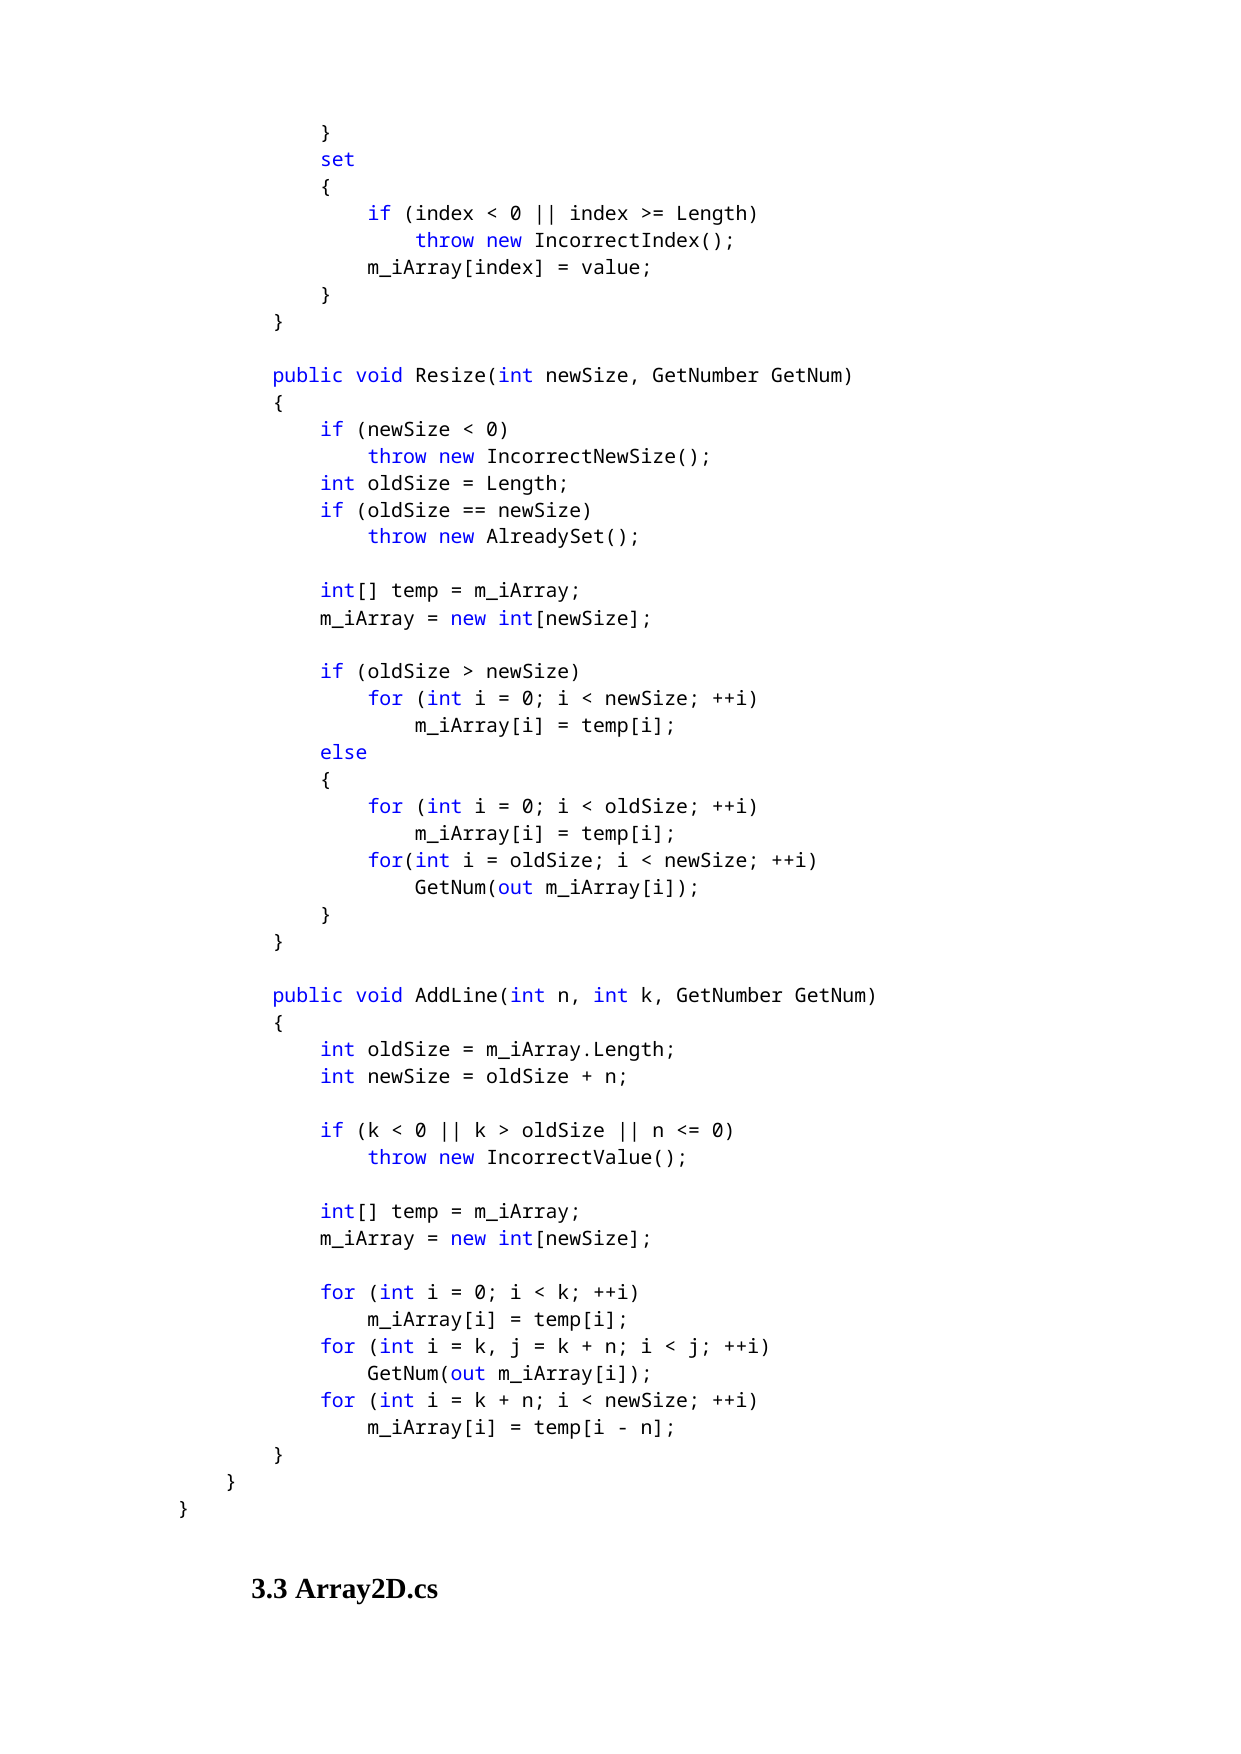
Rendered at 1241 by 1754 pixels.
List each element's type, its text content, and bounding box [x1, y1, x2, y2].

text } [177, 1440, 1152, 1467]
text 3.3 Array2D.cs [177, 1571, 1152, 1605]
text m_iArray[index] = value; [177, 253, 1152, 280]
text { [177, 766, 1152, 793]
text if (oldSize > newSize) [177, 658, 1152, 685]
text m_iArray[i] = temp[i]; [177, 1305, 1152, 1332]
text } [177, 1494, 1152, 1521]
text public void AddLine(int n, int k, GetNumber GetNum) [177, 981, 1152, 1008]
text throw new IncorrectIndex(); [177, 226, 1152, 253]
text GetNum(out m_iArray[i]); [177, 1359, 1152, 1386]
text throw new AlreadySet(); [177, 523, 1152, 550]
text for (int i = 0; i < newSize; ++i) [177, 685, 1152, 712]
text { [177, 388, 1152, 415]
text } [177, 1467, 1152, 1494]
text m_iArray[i] = temp[i]; [177, 712, 1152, 739]
text { [177, 172, 1152, 199]
text int[] temp = m_iArray; [177, 1197, 1152, 1224]
text } [177, 280, 1152, 307]
text else [177, 739, 1152, 766]
text m_iArray = new int[newSize]; [177, 1224, 1152, 1251]
text m_iArray[i] = temp[i - n]; [177, 1413, 1152, 1440]
text int oldSize = m_iArray.Length; [177, 1035, 1152, 1062]
text if (oldSize == newSize) [177, 496, 1152, 523]
text throw new IncorrectNewSize(); [177, 442, 1152, 469]
text if (newSize < 0) [177, 415, 1152, 442]
text set [177, 145, 1152, 172]
text if (index < 0 || index >= Length) [177, 199, 1152, 226]
text for (int i = 0; i < k; ++i) [177, 1278, 1152, 1305]
text int oldSize = Length; [177, 469, 1152, 496]
text GetNum(out m_iArray[i]); [177, 873, 1152, 901]
text } [177, 307, 1152, 334]
text for (int i = k, j = k + n; i < j; ++i) [177, 1332, 1152, 1359]
text for (int i = 0; i < oldSize; ++i) [177, 793, 1152, 819]
text m_iArray[i] = temp[i]; [177, 819, 1152, 847]
text for (int i = k + n; i < newSize; ++i) [177, 1386, 1152, 1413]
text m_iArray = new int[newSize]; [177, 604, 1152, 631]
text } [177, 118, 1152, 145]
text int newSize = oldSize + n; [177, 1062, 1152, 1089]
text } [177, 901, 1152, 927]
text int[] temp = m_iArray; [177, 577, 1152, 604]
text { [177, 1008, 1152, 1035]
text for(int i = oldSize; i < newSize; ++i) [177, 847, 1152, 873]
text } [177, 927, 1152, 954]
text if (k < 0 || k > oldSize || n <= 0) [177, 1116, 1152, 1143]
text public void Resize(int newSize, GetNumber GetNum) [177, 361, 1152, 388]
text throw new IncorrectValue(); [177, 1143, 1152, 1170]
